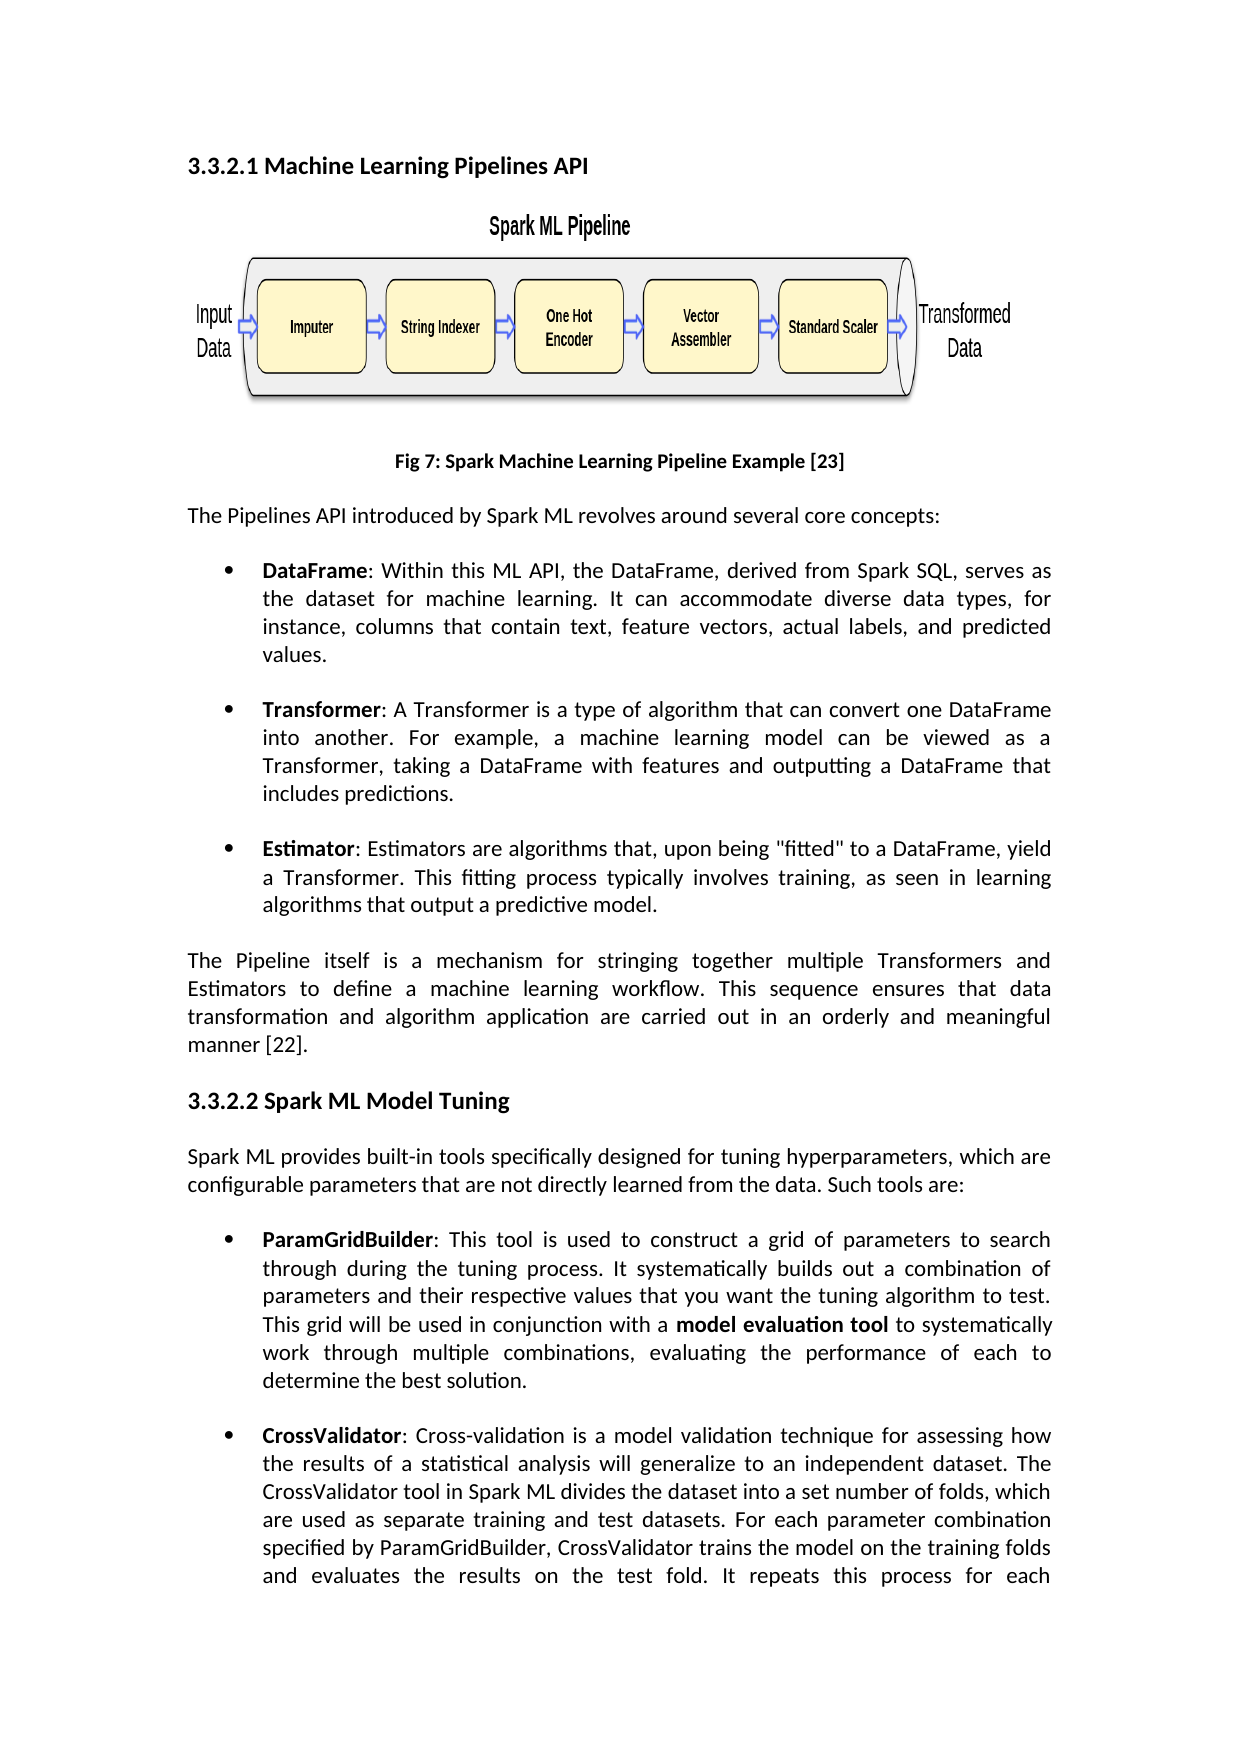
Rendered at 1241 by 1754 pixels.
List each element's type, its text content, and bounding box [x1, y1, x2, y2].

subtitle 3.3.2.1 Machine Learning Pipelines API [187, 150, 1053, 181]
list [225, 1421, 1053, 1589]
list ParamGridBuilder: This tool is used to construct a grid of parameters to search through during the tuning process. It systematically builds out a combination of parameters and their respective values that you want the tuning algorithm to test. This grid will be used in conjunction with a model evaluation tool to systematically work through multiple combinations, evaluating the performance of each to determine the best solution. [225, 1226, 1053, 1394]
text Spark ML provides built-in tools specifically designed for tuning hyperparameters, which are configurable parameters that are not directly learned from the data. Such tools are: [187, 1142, 1053, 1198]
list Estimator: Estimators are algorithms that, upon being "fitted" to a DataFrame, yield a Transformer. This fitting process typically involves training, as seen in learning algorithms that output a predictive model. [225, 834, 1053, 919]
text The Pipelines API introduced by Spark ML revolves around several core concepts: [187, 501, 1053, 529]
text Fig 7: Spark Machine Learning Pipeline Example [23] [187, 449, 1053, 474]
subtitle 3.3.2.2 Spark ML Model Tuning [187, 1085, 1053, 1115]
list DataFrame: Within this ML API, the DataFrame, derived from Spark SQL, serves as the dataset for machine learning. It can accommodate diverse data types, for instance, columns that contain text, feature vectors, actual labels, and predicted values. [225, 556, 1053, 668]
text The Pipeline itself is a mechanism for stringing together multiple Transformers and Estimators to define a machine learning workflow. This sequence ensures that data transformation and algorithm application are carried out in an orderly and meaningful manner [22]. [187, 946, 1053, 1058]
picture [187, 207, 1019, 422]
list Transformer: A Transformer is a type of algorithm that can convert one DataFrame into another. For example, a machine learning model can be viewed as a Transformer, taking a DataFrame with features and outputting a DataFrame that includes predictions. [225, 695, 1053, 807]
